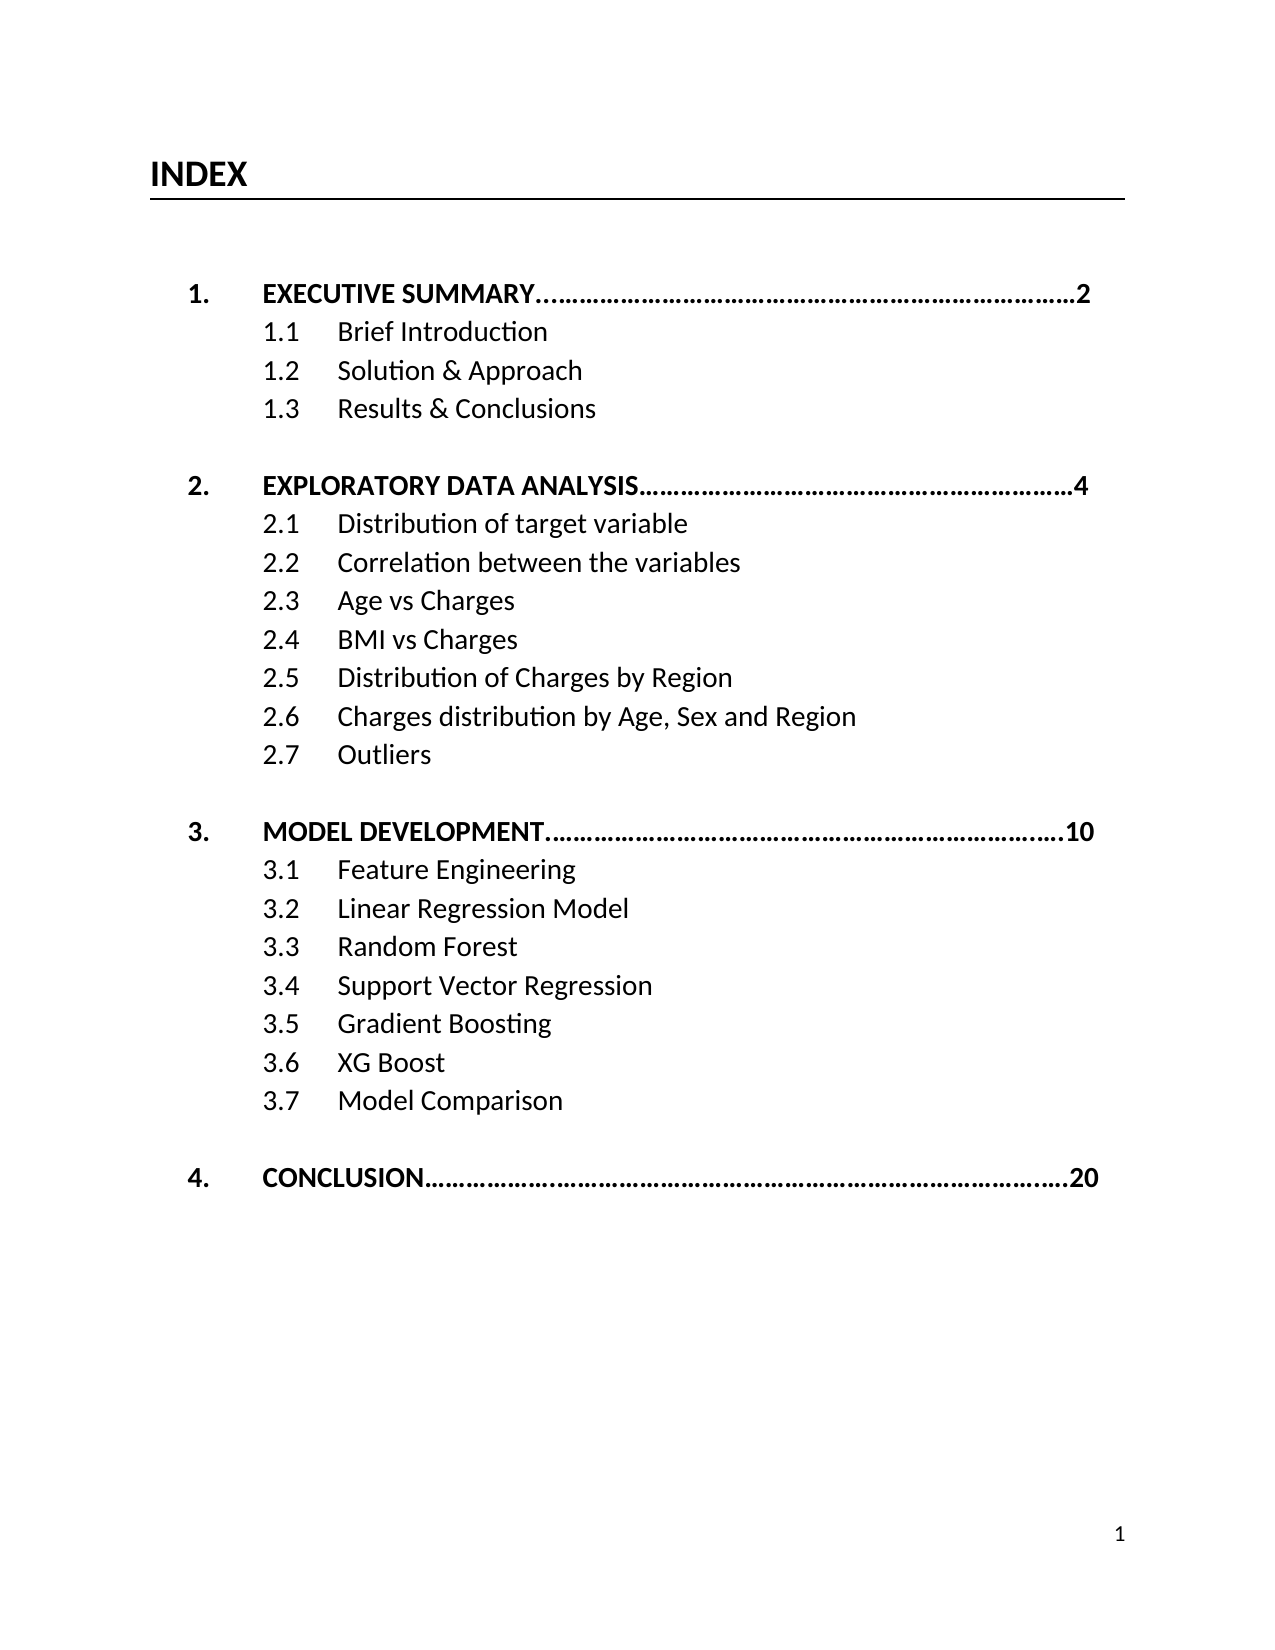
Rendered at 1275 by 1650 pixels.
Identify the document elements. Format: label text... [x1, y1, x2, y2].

list MODEL DEVELOPMENT.…………………………………………………………….….10 [187, 813, 1125, 849]
list Correlation between the variables [262, 544, 1125, 579]
list EXECUTIVE SUMMARY...…………………………………………………………………2 [187, 275, 1125, 311]
list BMI vs Charges [262, 621, 1125, 656]
list EXPLORATORY DATA ANALYSIS………………………………………………………4 [187, 467, 1125, 503]
list Brief Introduction [262, 313, 1125, 349]
list Outliers [262, 736, 1125, 772]
list Results & Conclusions [262, 390, 1125, 426]
list Feature Engineering [262, 851, 1125, 887]
list Linear Regression Model [262, 890, 1125, 926]
list CONCLUSION……………….…………………………………………………………….….20 [187, 1159, 1125, 1194]
list Solution & Approach [262, 352, 1125, 387]
list Charges distribution by Age, Sex and Region [262, 698, 1125, 733]
list Distribution of Charges by Region [262, 659, 1125, 695]
list XG Boost [262, 1044, 1125, 1079]
text INDEX [150, 150, 1125, 198]
list Support Vector Regression [262, 967, 1125, 1002]
list Random Forest [262, 928, 1125, 964]
list Age vs Charges [262, 582, 1125, 618]
list Gradient Boosting [262, 1005, 1125, 1041]
list Distribution of target variable [262, 506, 1125, 541]
list Model Comparison [262, 1082, 1125, 1118]
